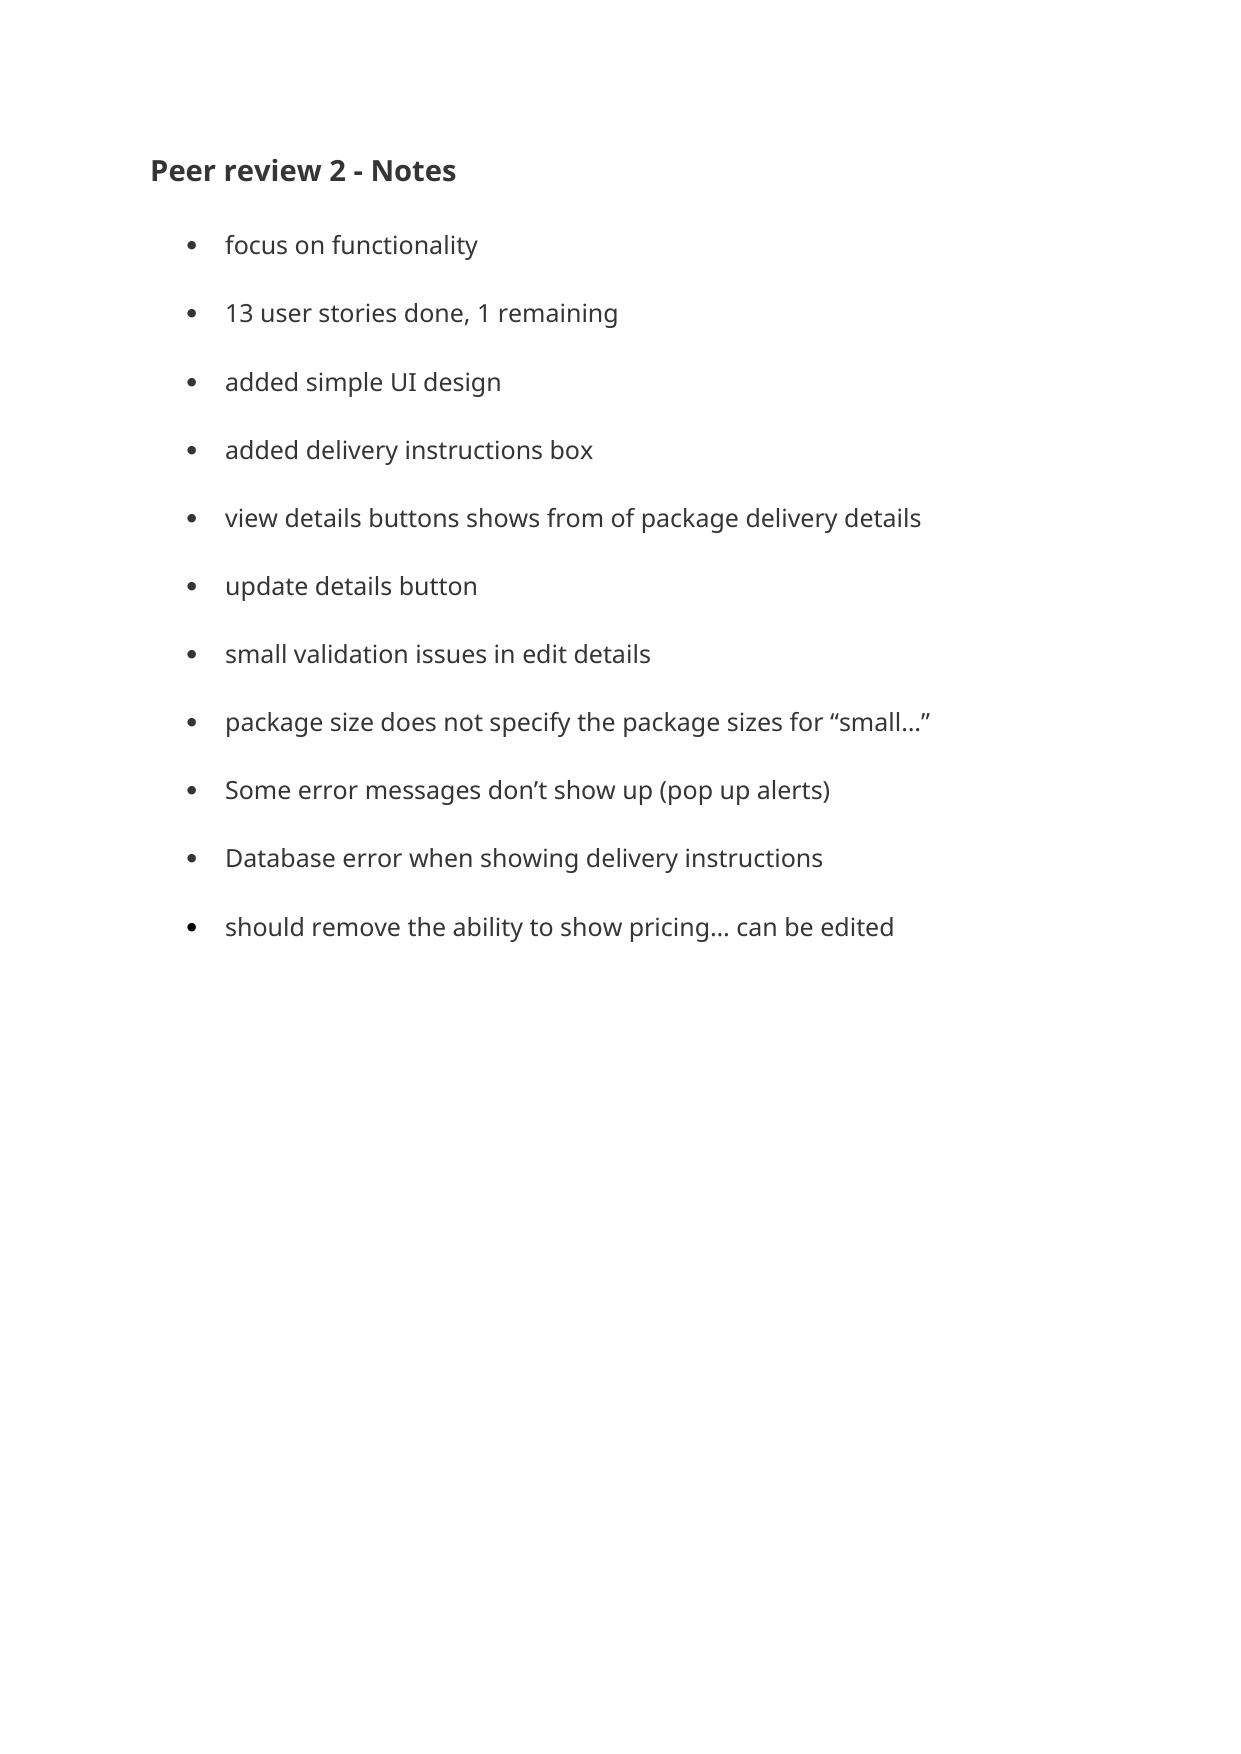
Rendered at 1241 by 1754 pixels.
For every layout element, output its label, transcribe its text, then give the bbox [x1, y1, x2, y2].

list update details button [187, 568, 1090, 603]
list focus on functionality [187, 228, 1090, 262]
list Some error messages don’t show up (pop up alerts) [187, 773, 1090, 807]
text Peer review 2 - Notes [150, 150, 1090, 190]
list added simple UI design [187, 364, 1090, 398]
list package size does not specify the package sizes for “small…” [187, 705, 1090, 739]
list view details buttons shows from of package delivery details [187, 500, 1090, 534]
list added delivery instructions box [187, 432, 1090, 466]
list Database error when showing delivery instructions [187, 841, 1090, 875]
list should remove the ability to show pricing… can be edited [187, 909, 1090, 943]
list 13 user stories done, 1 remaining [187, 296, 1090, 330]
list small validation issues in edit details [187, 637, 1090, 671]
